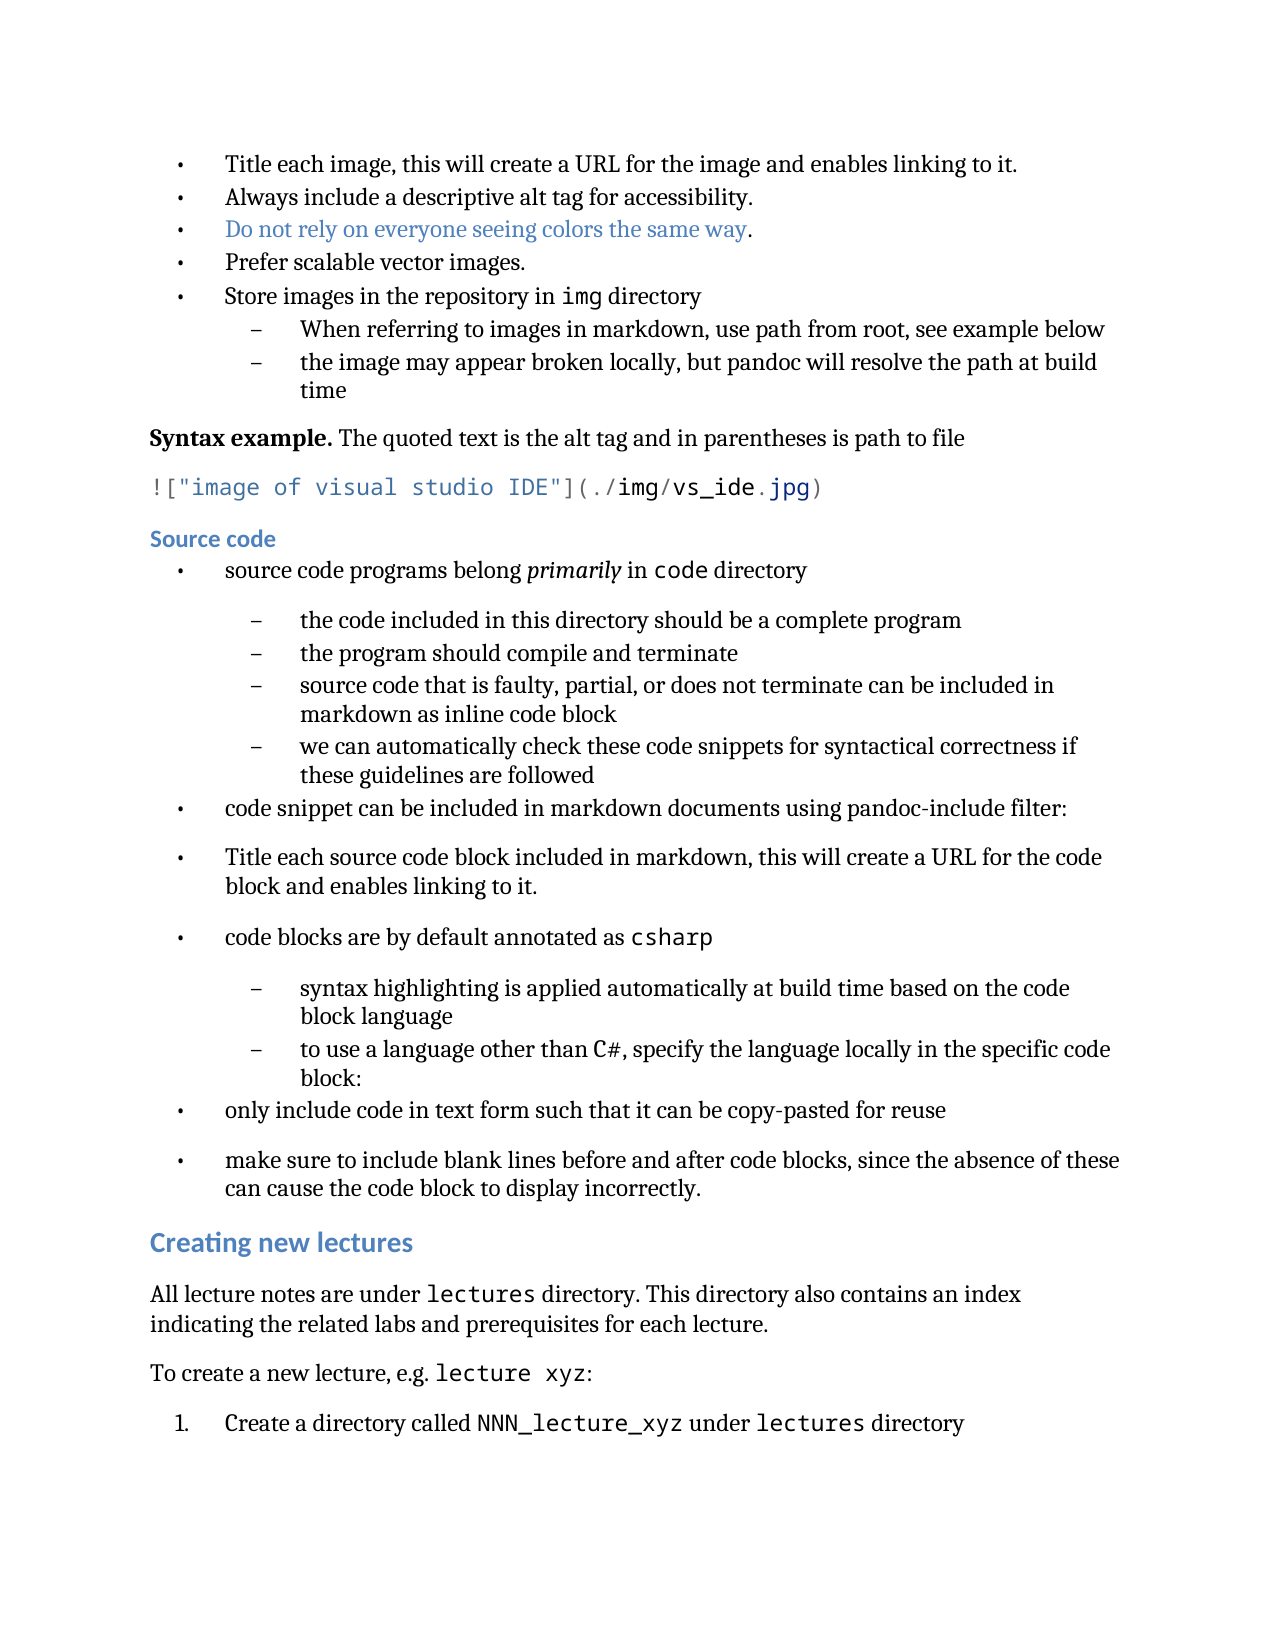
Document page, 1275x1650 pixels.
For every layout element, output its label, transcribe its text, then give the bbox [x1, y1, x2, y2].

text All lecture notes are under lectures directory. This directory also contains an index indicating the related labs and prerequisites for each lecture. [150, 1278, 1125, 1338]
text To create a new lecture, e.g. lecture xyz: [150, 1357, 1125, 1388]
list source code programs belong primarily in code directory [175, 554, 1125, 585]
list Prefer scalable vector images. [175, 247, 1125, 276]
list the image may appear broken locally, but pandoc will resolve the path at build time [250, 347, 1125, 405]
list to use a language other than C#, specify the language locally in the specific code block: [250, 1035, 1125, 1092]
list code blocks are by default annotated as csharp [175, 921, 1125, 953]
list Title each image, this will create a URL for the image and enables linking to it. [175, 150, 1125, 179]
list Always include a descriptive alt tag for accessibility. [175, 182, 1125, 211]
list the code included in this directory should be a complete program [250, 606, 1125, 635]
text !["image of visual studio IDE"](./img/vs_ide.jpg) [150, 471, 1125, 502]
list Do not rely on everyone seeing colors the same way. [175, 215, 1125, 244]
list we can automatically check these code snippets for syntactical correctness if these guidelines are followed [250, 732, 1125, 790]
subtitle Creating new lectures [150, 1224, 1125, 1259]
text Syntax example. The quoted text is the alt tag and in parentheses is path to file [150, 424, 1125, 452]
list source code that is faulty, partial, or does not terminate can be included in markdown as inline code block [250, 671, 1125, 728]
list make sure to include blank lines before and after code blocks, since the absence of these can cause the code block to display incorrectly. [175, 1146, 1125, 1203]
list Create a directory called NNN_lecture_xyz under lectures directory [175, 1407, 1125, 1438]
list only include code in text form such that it can be copy-pasted for reuse [175, 1096, 1125, 1125]
list syntax highlighting is applied automatically at build time based on the code block language [250, 973, 1125, 1031]
list When referring to images in markdown, use path from root, see example below [250, 315, 1125, 344]
list Title each source code block included in markdown, this will create a URL for the code block and enables linking to it. [175, 843, 1125, 901]
subtitle Source code [150, 523, 1125, 554]
list code snippet can be included in markdown documents using pandoc-include filter: [175, 793, 1125, 822]
list the program should compile and terminate [250, 638, 1125, 667]
list Store images in the repository in img directory [175, 280, 1125, 311]
